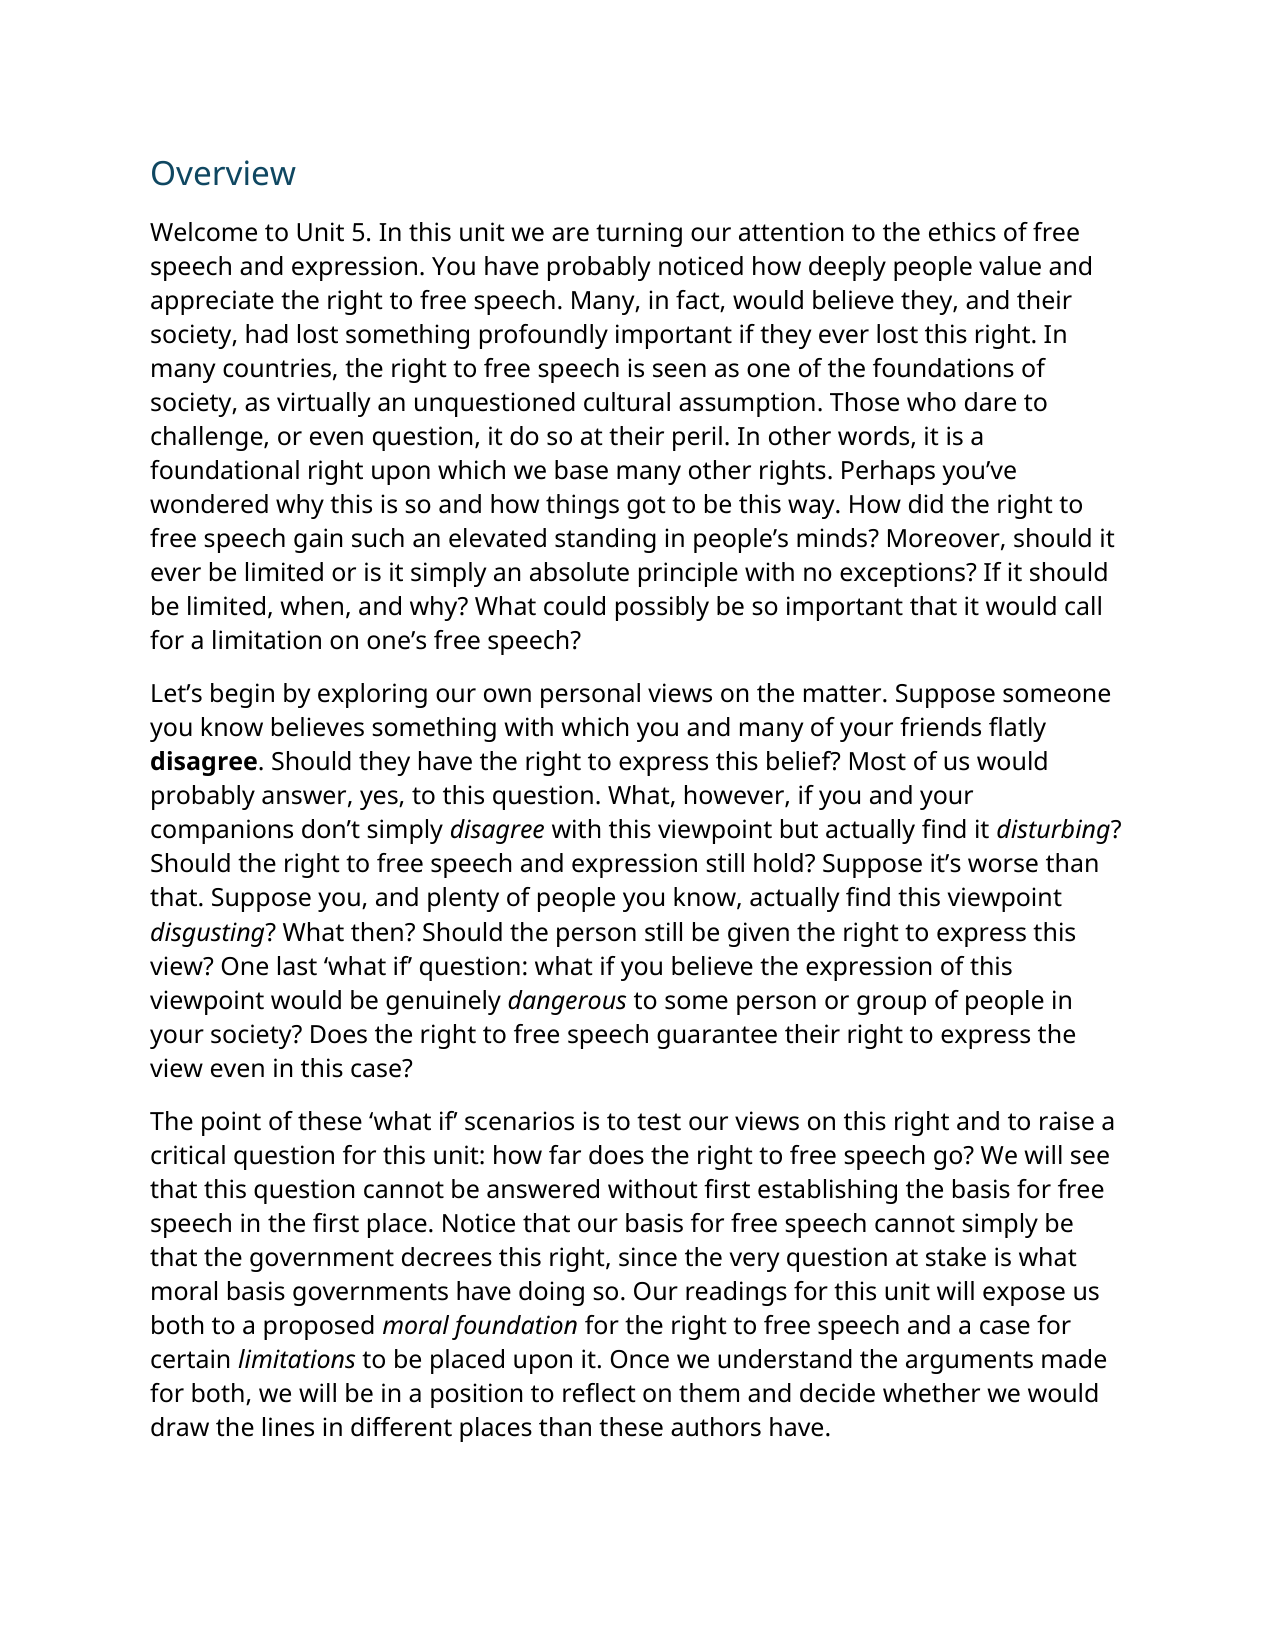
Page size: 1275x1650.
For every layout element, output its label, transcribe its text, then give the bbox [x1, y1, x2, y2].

subtitle Overview [150, 150, 1125, 195]
text Welcome to Unit 5. In this unit we are turning our attention to the ethics of free speech and expression. You have probably noticed how deeply people value and appreciate the right to free speech. Many, in fact, would believe they, and their society, had lost something profoundly important if they ever lost this right. In many countries, the right to free speech is seen as one of the foundations of society, as virtually an unquestioned cultural assumption. Those who dare to challenge, or even question, it do so at their peril. In other words, it is a foundational right upon which we base many other rights. Perhaps you’ve wondered why this is so and how things got to be this way. How did the right to free speech gain such an elevated standing in people’s minds? Moreover, should it ever be limited or is it simply an absolute principle with no exceptions? If it should be limited, when, and why? What could possibly be so important that it would call for a limitation on one’s free speech? [150, 214, 1125, 657]
text Let’s begin by exploring our own personal views on the matter. Suppose someone you know believes something with which you and many of your friends flatly disagree. Should they have the right to express this belief? Most of us would probably answer, yes, to this question. What, however, if you and your companions don’t simply disagree with this viewpoint but actually find it disturbing? Should the right to free speech and expression still hold? Suppose it’s worse than that. Suppose you, and plenty of people you know, actually find this viewpoint disgusting? What then? Should the person still be given the right to express this view? One last ‘what if’ question: what if you believe the expression of this viewpoint would be genuinely dangerous to some person or group of people in your society? Does the right to free speech guarantee their right to express the view even in this case? [150, 676, 1125, 1084]
text The point of these ‘what if’ scenarios is to test our views on this right and to raise a critical question for this unit: how far does the right to free speech go? We will see that this question cannot be answered without first establishing the basis for free speech in the first place. Notice that our basis for free speech cannot simply be that the government decrees this right, since the very question at stake is what moral basis governments have doing so. Our readings for this unit will expose us both to a proposed moral foundation for the right to free speech and a case for certain limitations to be placed upon it. Once we understand the arguments made for both, we will be in a position to reflect on them and decide whether we would draw the lines in different places than these authors have. [150, 1103, 1125, 1444]
